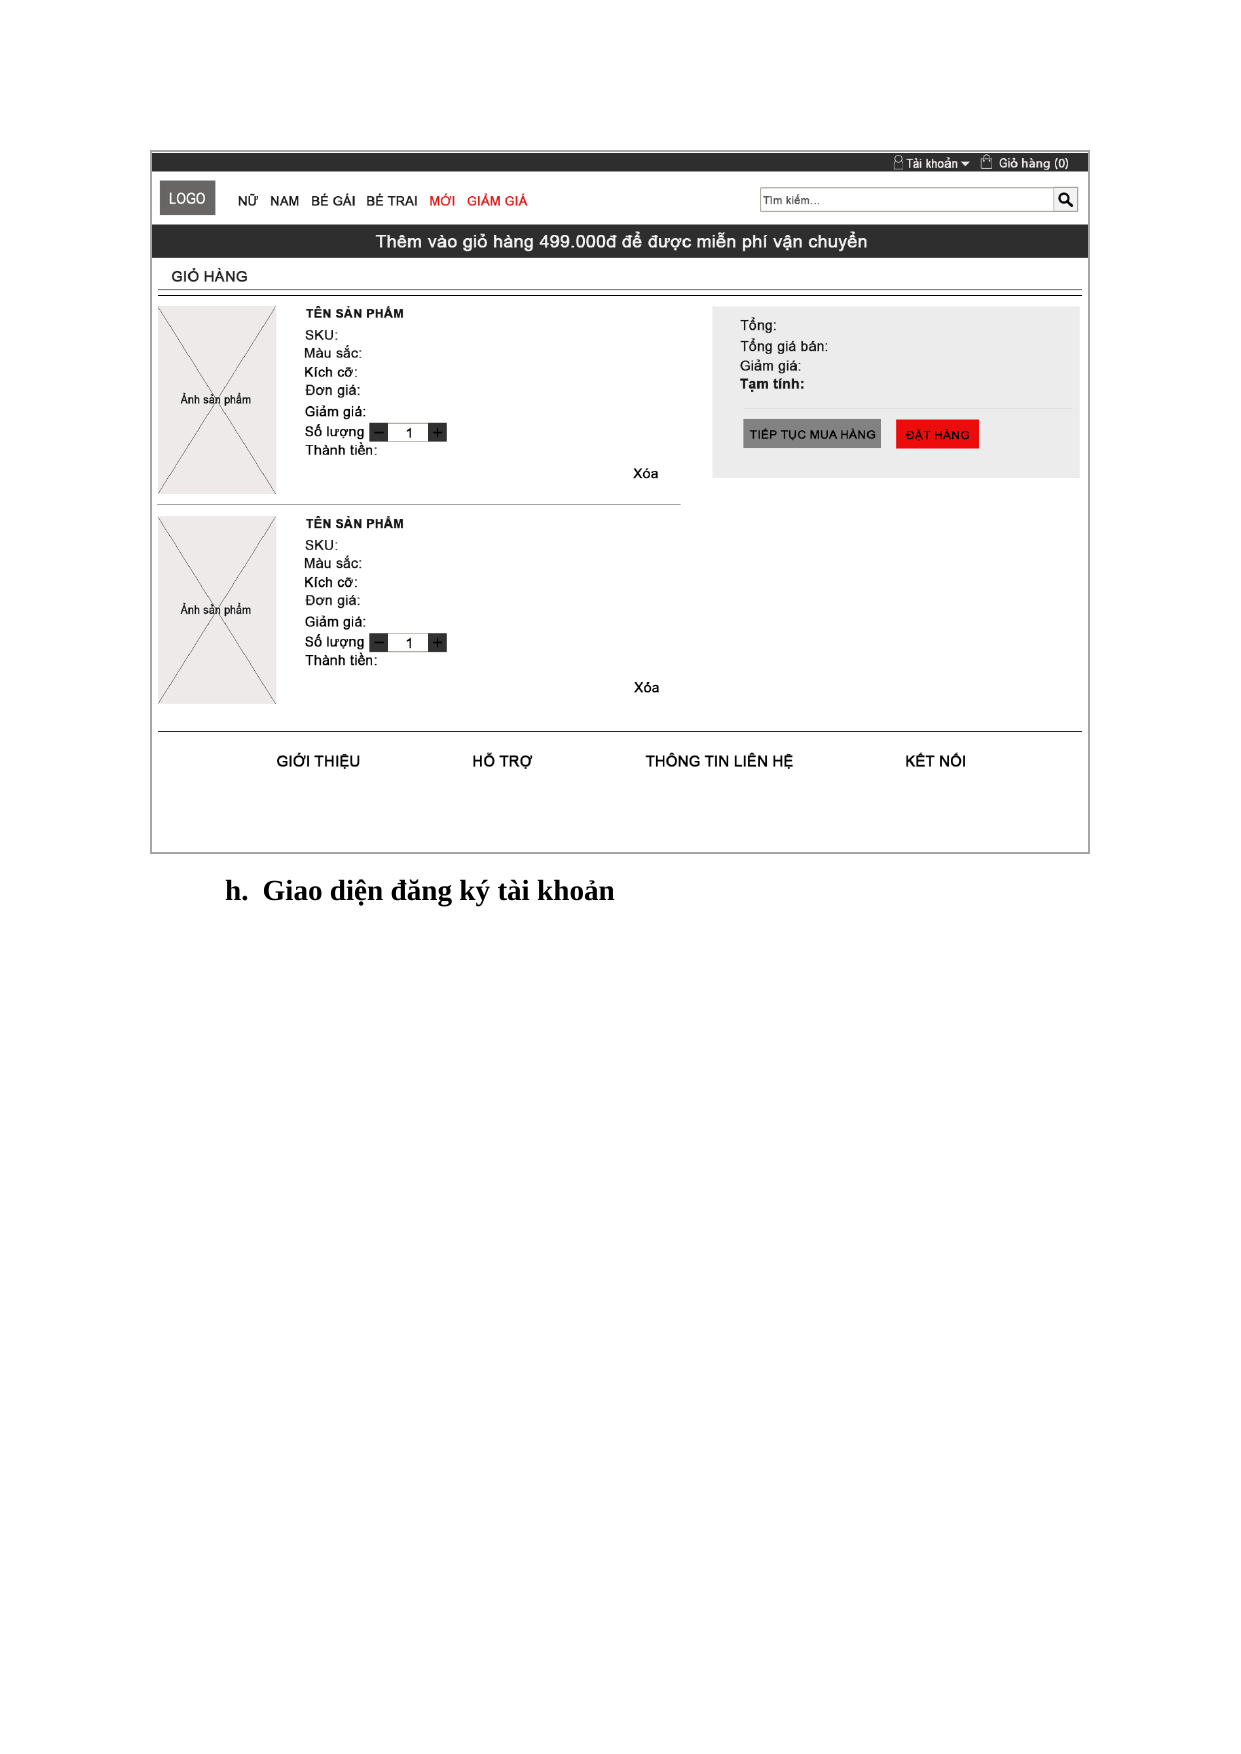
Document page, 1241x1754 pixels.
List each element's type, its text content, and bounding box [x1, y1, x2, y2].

picture [152, 152, 1088, 852]
list Giao diện đăng ký tài khoản [225, 873, 1090, 907]
